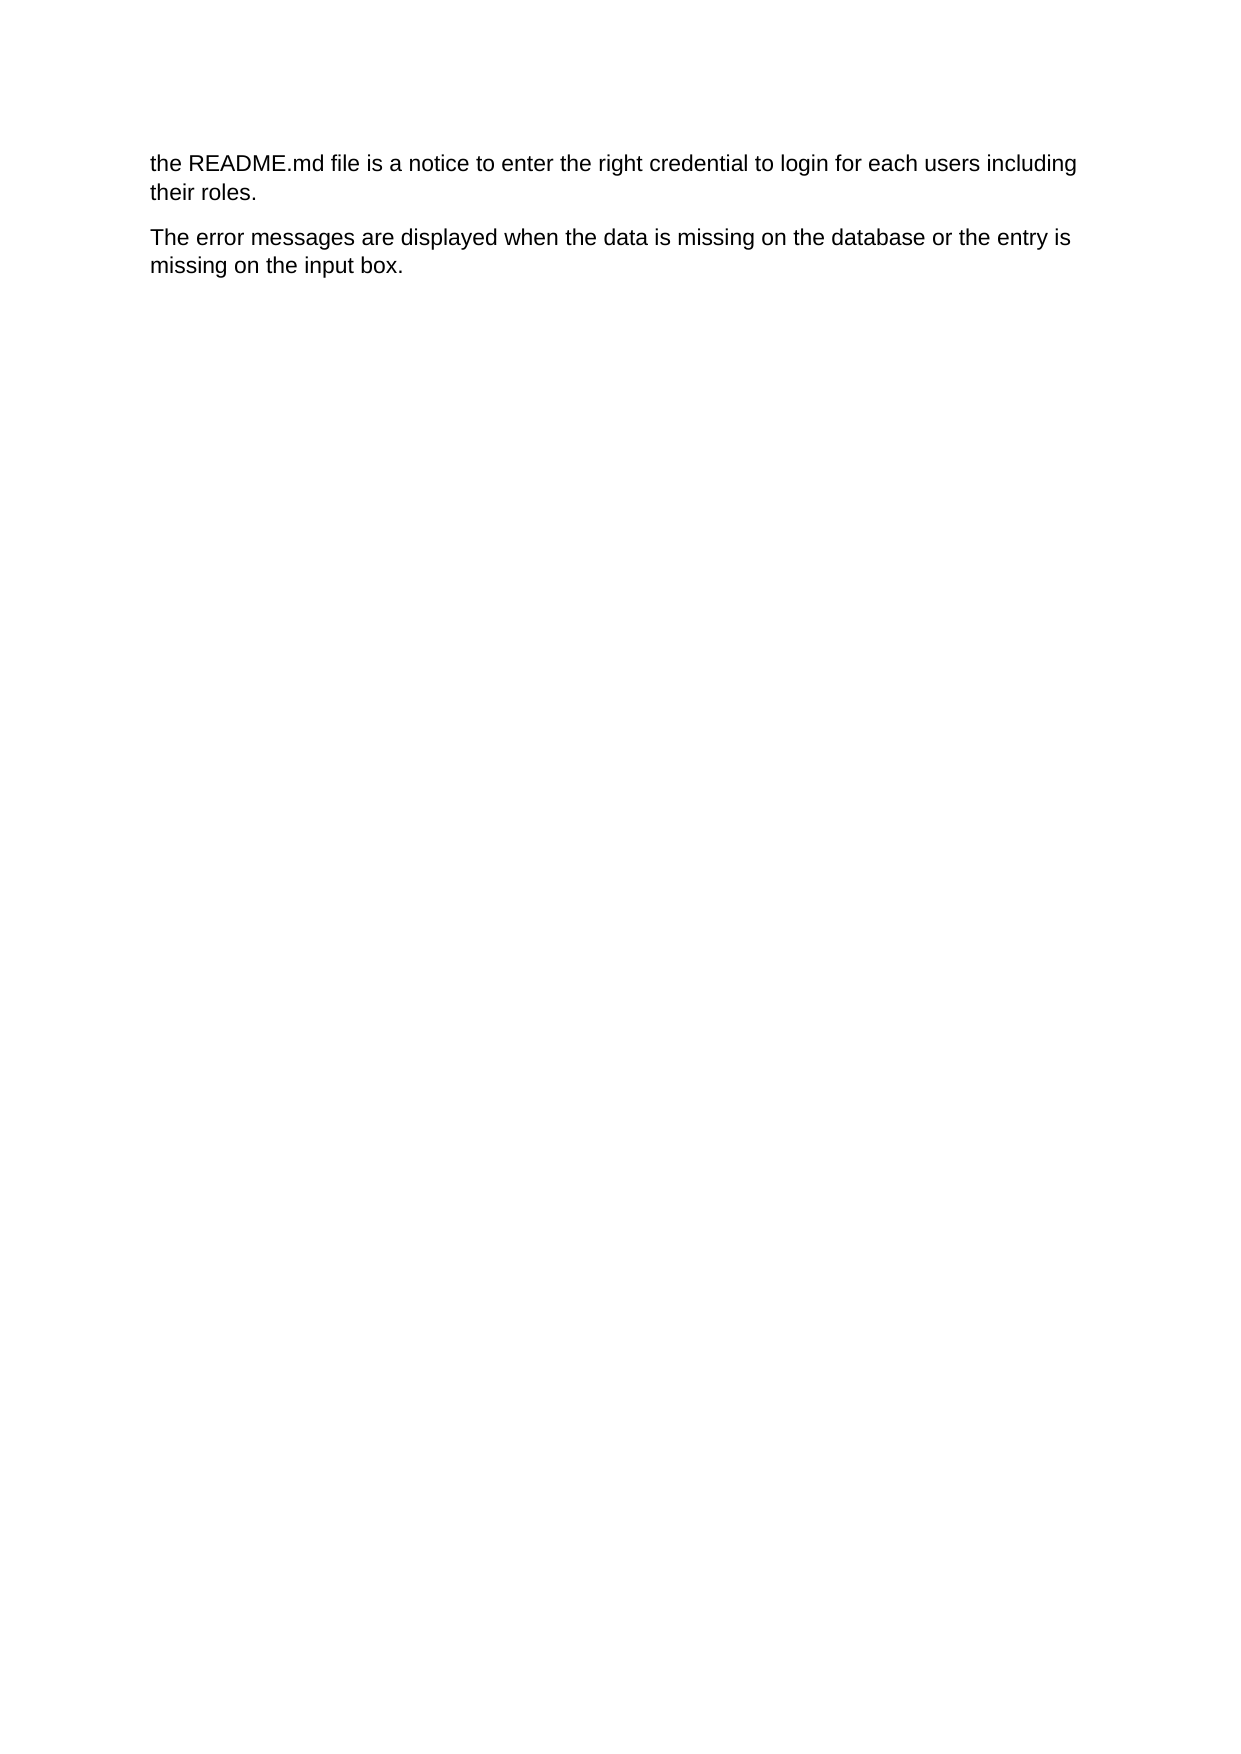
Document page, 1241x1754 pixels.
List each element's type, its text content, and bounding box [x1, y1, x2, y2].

text the README.md file is a notice to enter the right credential to login for each users including their roles. [150, 150, 1090, 205]
text The error messages are displayed when the data is missing on the database or the entry is missing on the input box. [150, 223, 1090, 278]
